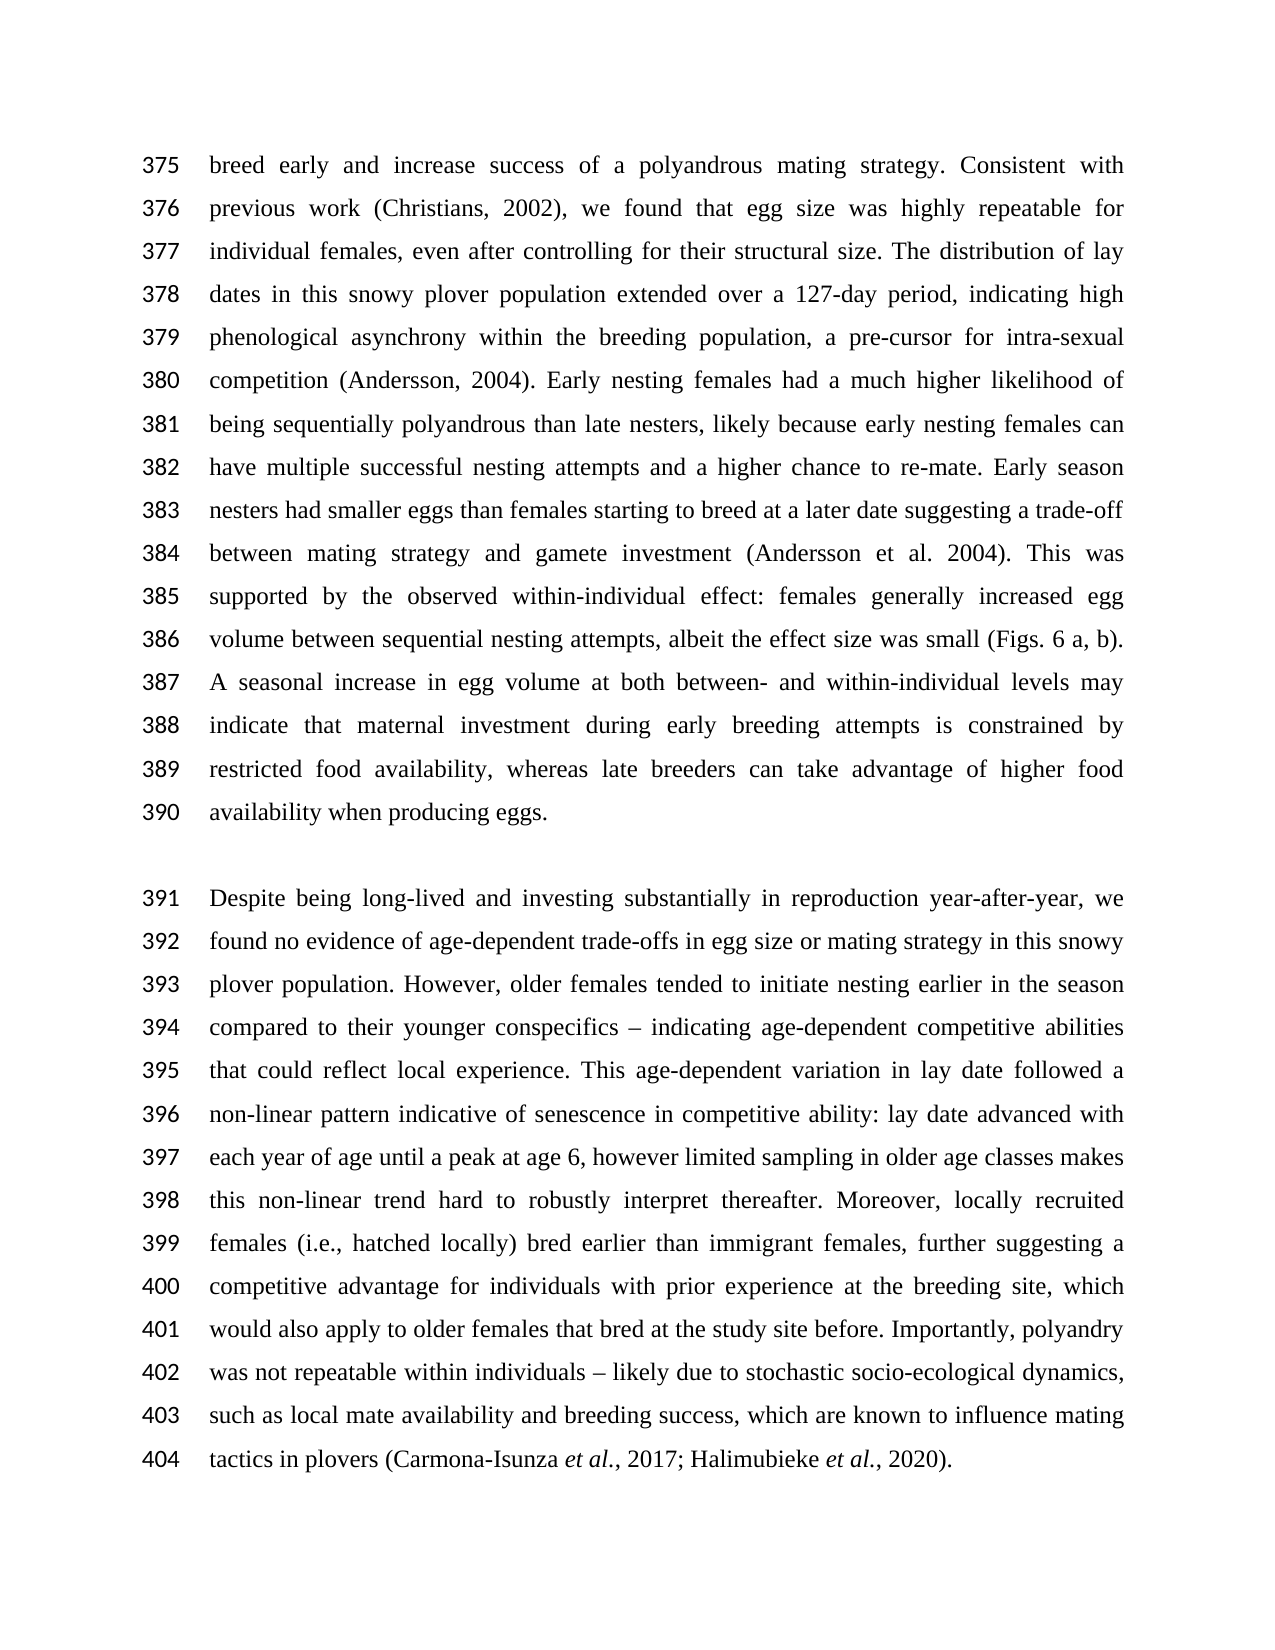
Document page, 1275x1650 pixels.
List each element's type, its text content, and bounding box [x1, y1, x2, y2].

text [209, 150, 1125, 826]
text Despite being long-lived and investing substantially in reproduction year-after-year, we found no evidence of age-dependent trade-offs in egg size or mating strategy in this snowy plover population. However, older females tended to initiate nesting earlier in the season compared to their younger conspecifics – indicating age-dependent competitive abilities that could reflect local experience. This age-dependent variation in lay date followed a non-linear pattern indicative of senescence in competitive ability: lay date advanced with each year of age until a peak at age 6, however limited sampling in older age classes makes this non-linear trend hard to robustly interpret thereafter. Moreover, locally recruited females (i.e., hatched locally) bred earlier than immigrant females, further suggesting a competitive advantage for individuals with prior experience at the breeding site, which would also apply to older females that bred at the study site before. Importantly, polyandry was not repeatable within individuals – likely due to stochastic socio-ecological dynamics, such as local mate availability and breeding success, which are known to influence mating tactics in plovers (Carmona-Isunza et al., 2017; Halimubieke et al., 2020). [209, 883, 1125, 1472]
